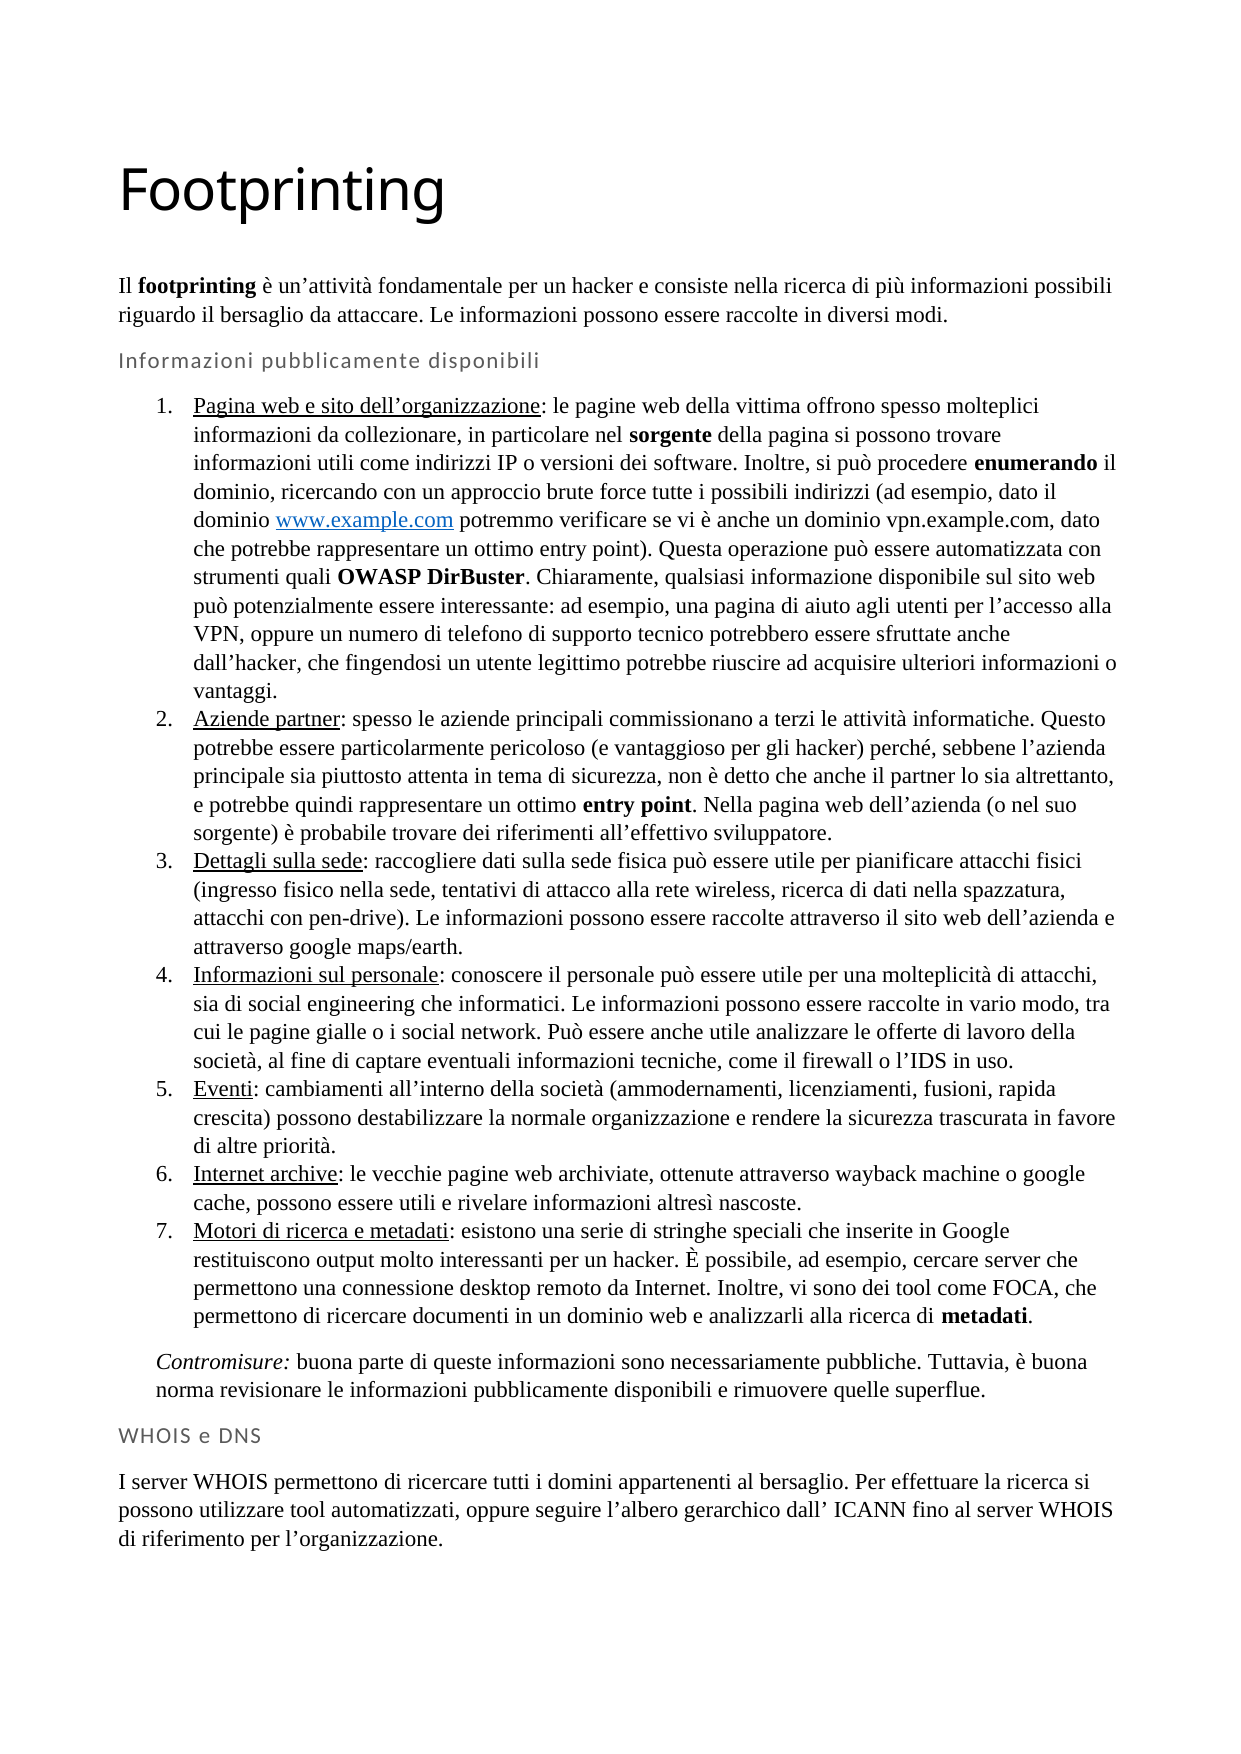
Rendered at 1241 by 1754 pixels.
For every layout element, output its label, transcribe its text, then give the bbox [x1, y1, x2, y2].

list Motori di ricerca e metadati: esistono una serie di stringhe speciali che inserite in Google restituiscono output molto interessanti per un hacker. È possibile, ad esempio, cercare server che permettono una connessione desktop remoto da Internet. Inoltre, vi sono dei tool come FOCA, che permettono di ricercare documenti in un dominio web e analizzarli alla ricerca di metadati. [156, 1217, 1122, 1329]
list Eventi: cambiamenti all’interno della società (ammodernamenti, licenziamenti, fusioni, rapida crescita) possono destabilizzare la normale organizzazione e rendere la sicurezza trascurata in favore di altre priorità. [156, 1075, 1122, 1158]
text I server WHOIS permettono di ricercare tutti i domini appartenenti al bersaglio. Per effettuare la ricerca si possono utilizzare tool automatizzati, oppure seguire l’albero gerarchico dall’ ICANN fino al server WHOIS di riferimento per l’organizzazione. [118, 1468, 1122, 1551]
subtitle Informazioni pubblicamente disponibili [118, 346, 1122, 374]
list Pagina web e sito dell’organizzazione: le pagine web della vittima offrono spesso molteplici informazioni da collezionare, in particolare nel sorgente della pagina si possono trovare informazioni utili come indirizzi IP o versioni dei software. Inoltre, si può procedere enumerando il dominio, ricercando con un approccio brute force tutte i possibili indirizzi (ad esempio, dato il dominio www.example.com potremmo verificare se vi è anche un dominio vpn.example.com, dato che potrebbe rappresentare un ottimo entry point). Questa operazione può essere automatizzata con strumenti quali OWASP DirBuster. Chiaramente, qualsiasi informazione disponibile sul sito web può potenzialmente essere interessante: ad esempio, una pagina di aiuto agli utenti per l’accesso alla VPN, oppure un numero di telefono di supporto tecnico potrebbero essere sfruttate anche dall’hacker, che fingendosi un utente legittimo potrebbe riuscire ad acquisire ulteriori informazioni o vantaggi. [156, 393, 1122, 703]
title Footprinting [118, 148, 1122, 227]
list Aziende partner: spesso le aziende principali commissionano a terzi le attività informatiche. Questo potrebbe essere particolarmente pericoloso (e vantaggioso per gli hacker) perché, sebbene l’azienda principale sia piuttosto attenta in tema di sicurezza, non è detto che anche il partner lo sia altrettanto, e potrebbe quindi rappresentare un ottimo entry point. Nella pagina web dell’azienda (o nel suo sorgente) è probabile trovare dei riferimenti all’effettivo sviluppatore. [156, 705, 1122, 846]
list Dettagli sulla sede: raccogliere dati sulla sede fisica può essere utile per pianificare attacchi fisici (ingresso fisico nella sede, tentativi di attacco alla rete wireless, ricerca di dati nella spazzatura, attacchi con pen-drive). Le informazioni possono essere raccolte attraverso il sito web dell’azienda e attraverso google maps/earth. [156, 848, 1122, 959]
text Il footprinting è un’attività fondamentale per un hacker e consiste nella ricerca di più informazioni possibili riguardo il bersaglio da attaccare. Le informazioni possono essere raccolte in diversi modi. [118, 272, 1122, 327]
subtitle WHOIS e DNS [118, 1421, 1122, 1449]
list Informazioni sul personale: conoscere il personale può essere utile per una molteplicità di attacchi, sia di social engineering che informatici. Le informazioni possono essere raccolte in vario modo, tra cui le pagine gialle o i social network. Può essere anche utile analizzare le offerte di lavoro della società, al fine di captare eventuali informazioni tecniche, come il firewall o l’IDS in uso. [156, 961, 1122, 1073]
text Contromisure: buona parte di queste informazioni sono necessariamente pubbliche. Tuttavia, è buona norma revisionare le informazioni pubblicamente disponibili e rimuovere quelle superflue. [156, 1348, 1122, 1402]
list Internet archive: le vecchie pagine web archiviate, ottenute attraverso wayback machine o google cache, possono essere utili e rivelare informazioni altresì nascoste. [156, 1160, 1122, 1215]
